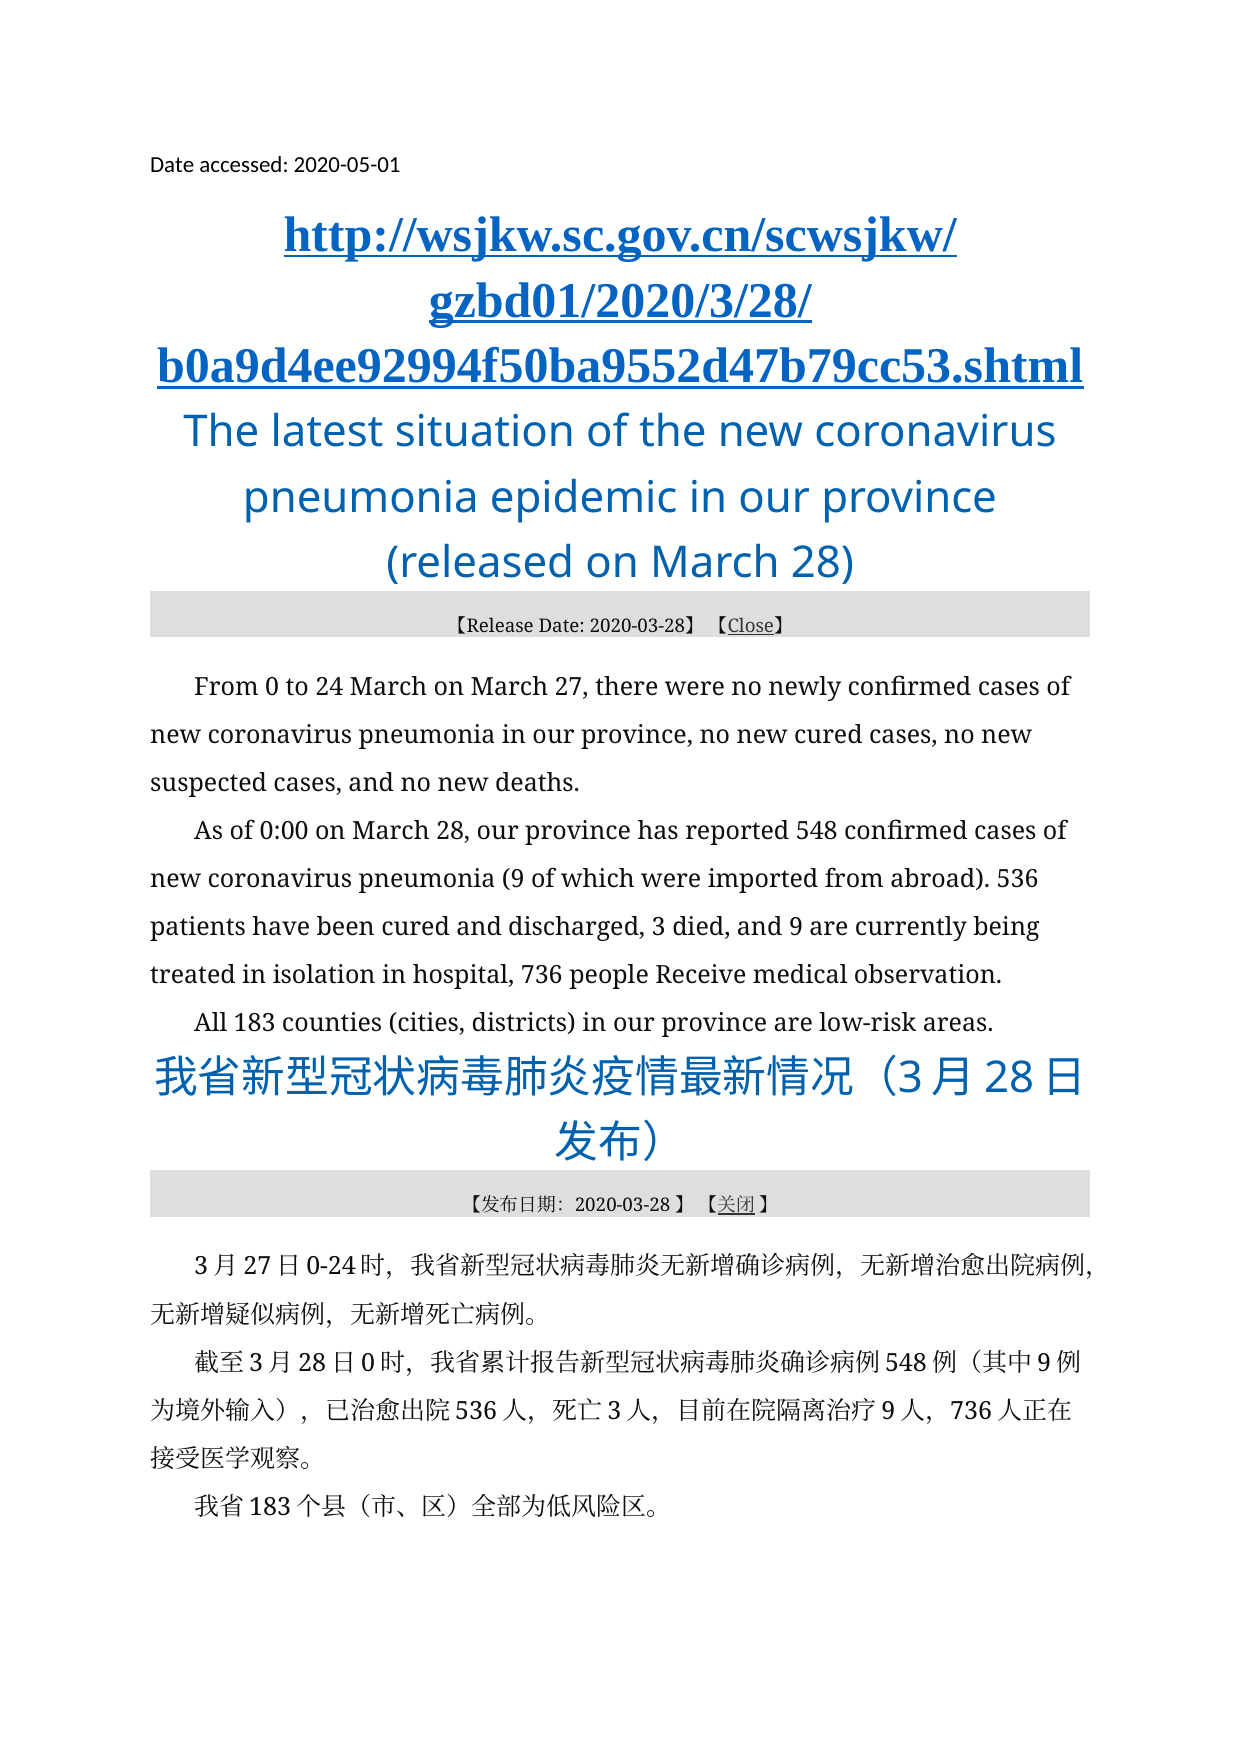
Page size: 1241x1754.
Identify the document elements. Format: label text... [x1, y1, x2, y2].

text 3月27日0-24时，我省新型冠状病毒肺炎无新增确诊病例，无新增治愈出院病例，无新增疑似病例，无新增死亡病例。 截至3月28日0时，我省累计报告新型冠状病毒肺炎确诊病例548例（其中9例为境外输入），已治愈出院536人，死亡3人，目前在院隔离治疗9人，736人正在接受医学观察。 我省183个县（市、区）全部为低风险区。 [150, 1234, 1090, 1523]
text 【Release Date: 2020-03-28】 【Close】 [150, 591, 1090, 637]
subtitle 我省新型冠状病毒肺炎疫情最新情况（3月28日发布） [150, 1039, 1090, 1170]
text 【发布日期：2020-03-28 】 【关闭 】 [150, 1170, 1090, 1217]
text Date accessed: 2020-05-01 [150, 150, 1090, 178]
text From 0 to 24 March on March 27, there were no newly confirmed cases of new coronavirus pneumonia in our province, no new cured cases, no new suspected cases, and no new deaths. As of 0:00 on March 28, our province has reported 548 confirmed cases of new coronavirus pneumonia (9 of which were imported from abroad). 536 patients have been cured and discharged, 3 died, and 9 are currently being treated in isolation in hospital, 736 people Receive medical observation. All 183 counties (cities, districts) in our province are low-risk areas. [150, 654, 1090, 1039]
subtitle http://wsjkw.sc.gov.cn/scwsjkw/gzbd01/2020/3/28/b0a9d4ee92994f50ba9552d47b79cc53.shtml [150, 197, 1090, 394]
subtitle The latest situation of the new coronavirus pneumonia epidemic in our province (released on March 28) [150, 394, 1090, 591]
